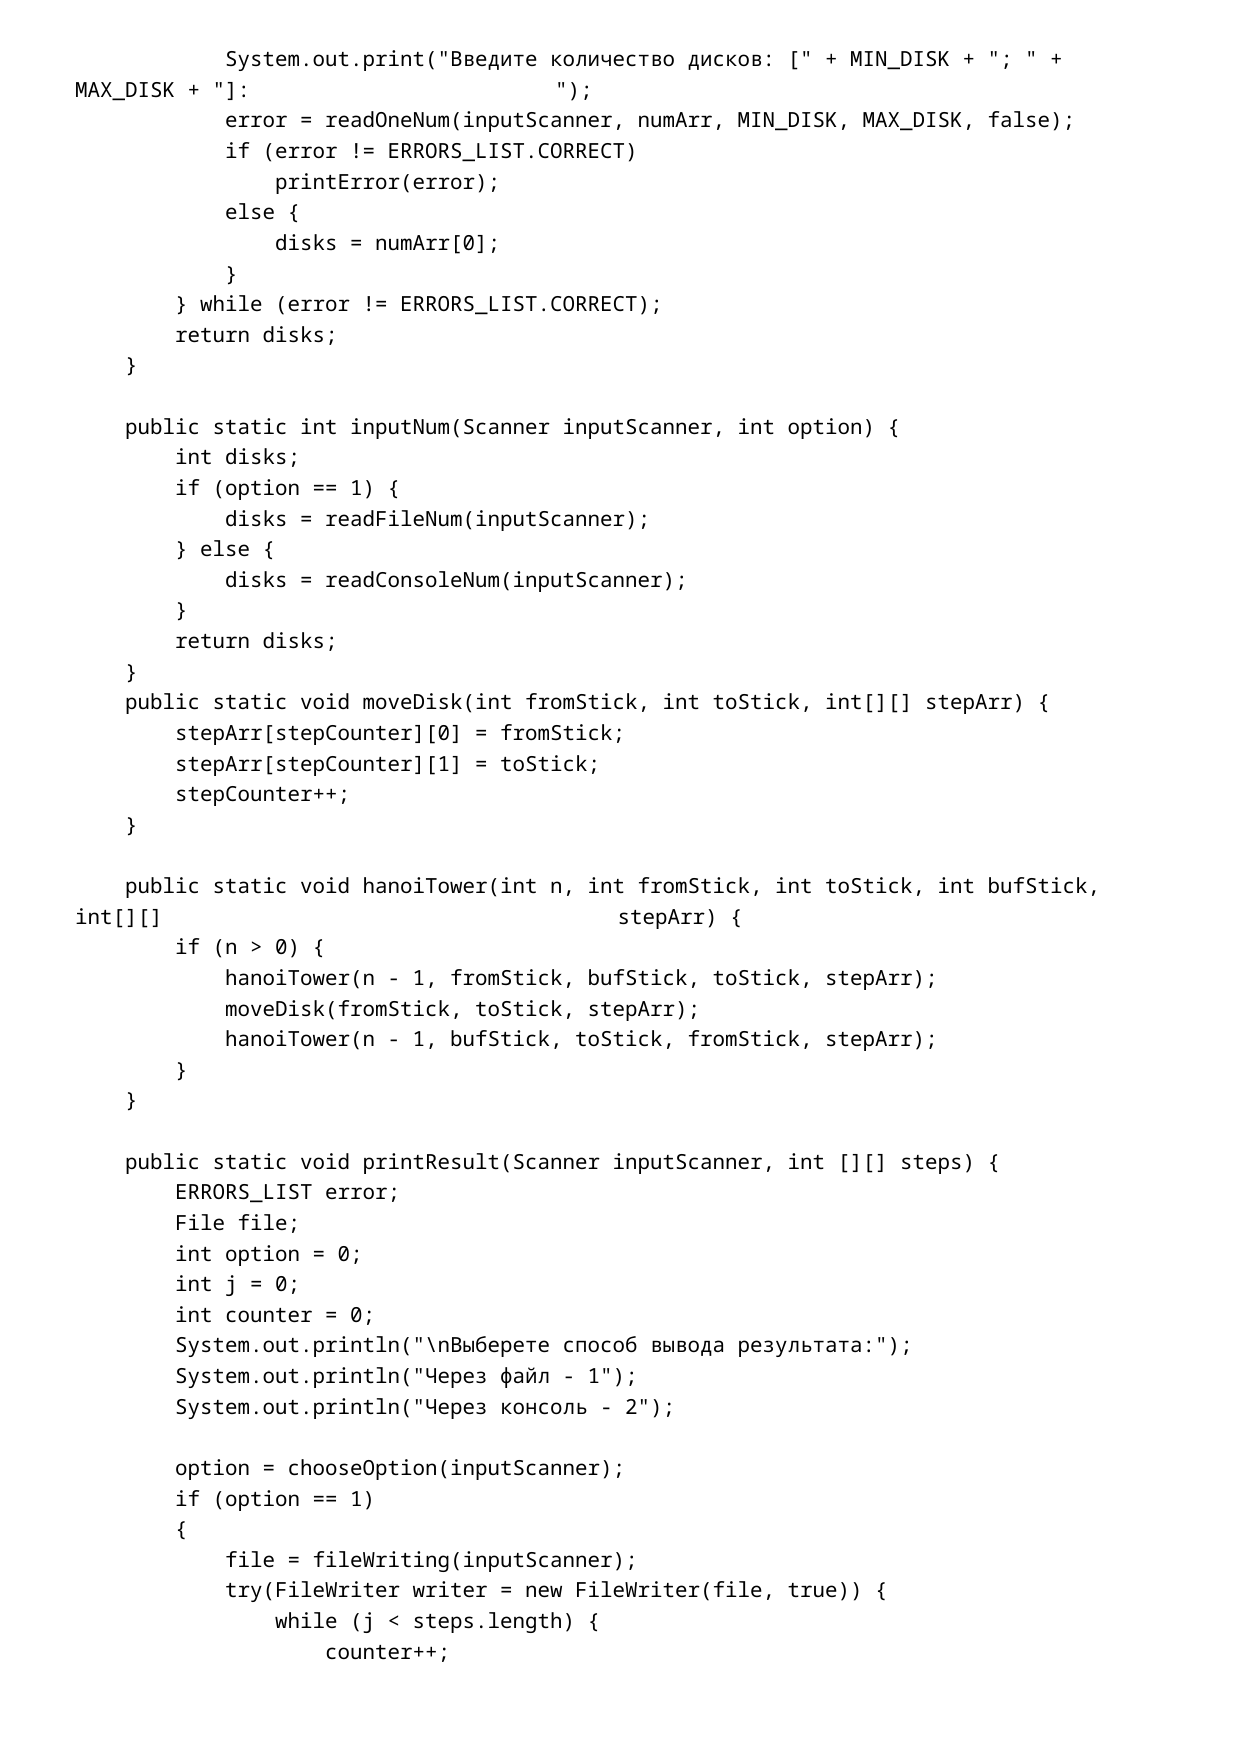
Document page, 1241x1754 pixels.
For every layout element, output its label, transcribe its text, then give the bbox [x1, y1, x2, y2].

text if (option == 1) [75, 1484, 1165, 1512]
text } [75, 596, 1165, 624]
text stepArr[stepCounter][1] = toStick; [75, 749, 1165, 777]
text } [75, 810, 1165, 838]
text } [75, 1055, 1165, 1083]
text printError(error); [75, 167, 1165, 195]
text int counter = 0; [75, 1300, 1165, 1328]
text int j = 0; [75, 1269, 1165, 1298]
text ERRORS_LIST error; [75, 1177, 1165, 1206]
text hanoiTower(n - 1, fromStick, bufStick, toStick, stepArr); [75, 963, 1165, 992]
text File file; [75, 1208, 1165, 1237]
text System.out.println("\nВыберете способ вывода результата:"); [75, 1331, 1165, 1359]
text } [75, 657, 1165, 685]
text return disks; [75, 626, 1165, 655]
text if (n > 0) { [75, 932, 1165, 961]
text stepCounter++; [75, 779, 1165, 808]
text } [75, 259, 1165, 287]
text disks = readFileNum(inputScanner); [75, 504, 1165, 532]
text disks = readConsoleNum(inputScanner); [75, 565, 1165, 593]
text int disks; [75, 442, 1165, 471]
text stepArr[stepCounter][0] = fromStick; [75, 718, 1165, 747]
text public static int inputNum(Scanner inputScanner, int option) { [75, 412, 1165, 440]
text int option = 0; [75, 1239, 1165, 1267]
text error = readOneNum(inputScanner, numArr, MIN_DISK, MAX_DISK, false); [75, 106, 1165, 134]
text try(FileWriter writer = new FileWriter(file, true)) { [75, 1576, 1165, 1604]
text disks = numArr[0]; [75, 228, 1165, 257]
text hanoiTower(n - 1, bufStick, toStick, fromStick, stepArr); [75, 1024, 1165, 1053]
text } [75, 1086, 1165, 1114]
text public static void moveDisk(int fromStick, int toStick, int[][] stepArr) { [75, 687, 1165, 716]
text System.out.println("Через консоль - 2"); [75, 1392, 1165, 1420]
text while (j < steps.length) { [75, 1606, 1165, 1635]
text return disks; [75, 320, 1165, 348]
text public static void printResult(Scanner inputScanner, int [][] steps) { [75, 1147, 1165, 1175]
text if (option == 1) { [75, 473, 1165, 502]
text } [75, 351, 1165, 379]
text option = chooseOption(inputScanner); [75, 1453, 1165, 1482]
text if (error != ERRORS_LIST.CORRECT) [75, 136, 1165, 165]
text moveDisk(fromStick, toStick, stepArr); [75, 994, 1165, 1022]
text System.out.println("Через файл - 1"); [75, 1361, 1165, 1390]
text } else { [75, 534, 1165, 563]
text } while (error != ERRORS_LIST.CORRECT); [75, 289, 1165, 318]
text public static void hanoiTower(int n, int fromStick, int toStick, int bufStick, int[][] stepArr) { [75, 871, 1165, 930]
text { [75, 1514, 1165, 1543]
text else { [75, 197, 1165, 226]
text System.out.print("Введите количество дисков: [" + MIN_DISK + "; " + MAX_DISK + "]: "); [75, 44, 1165, 103]
text counter++; [75, 1637, 1165, 1665]
text file = fileWriting(inputScanner); [75, 1545, 1165, 1573]
